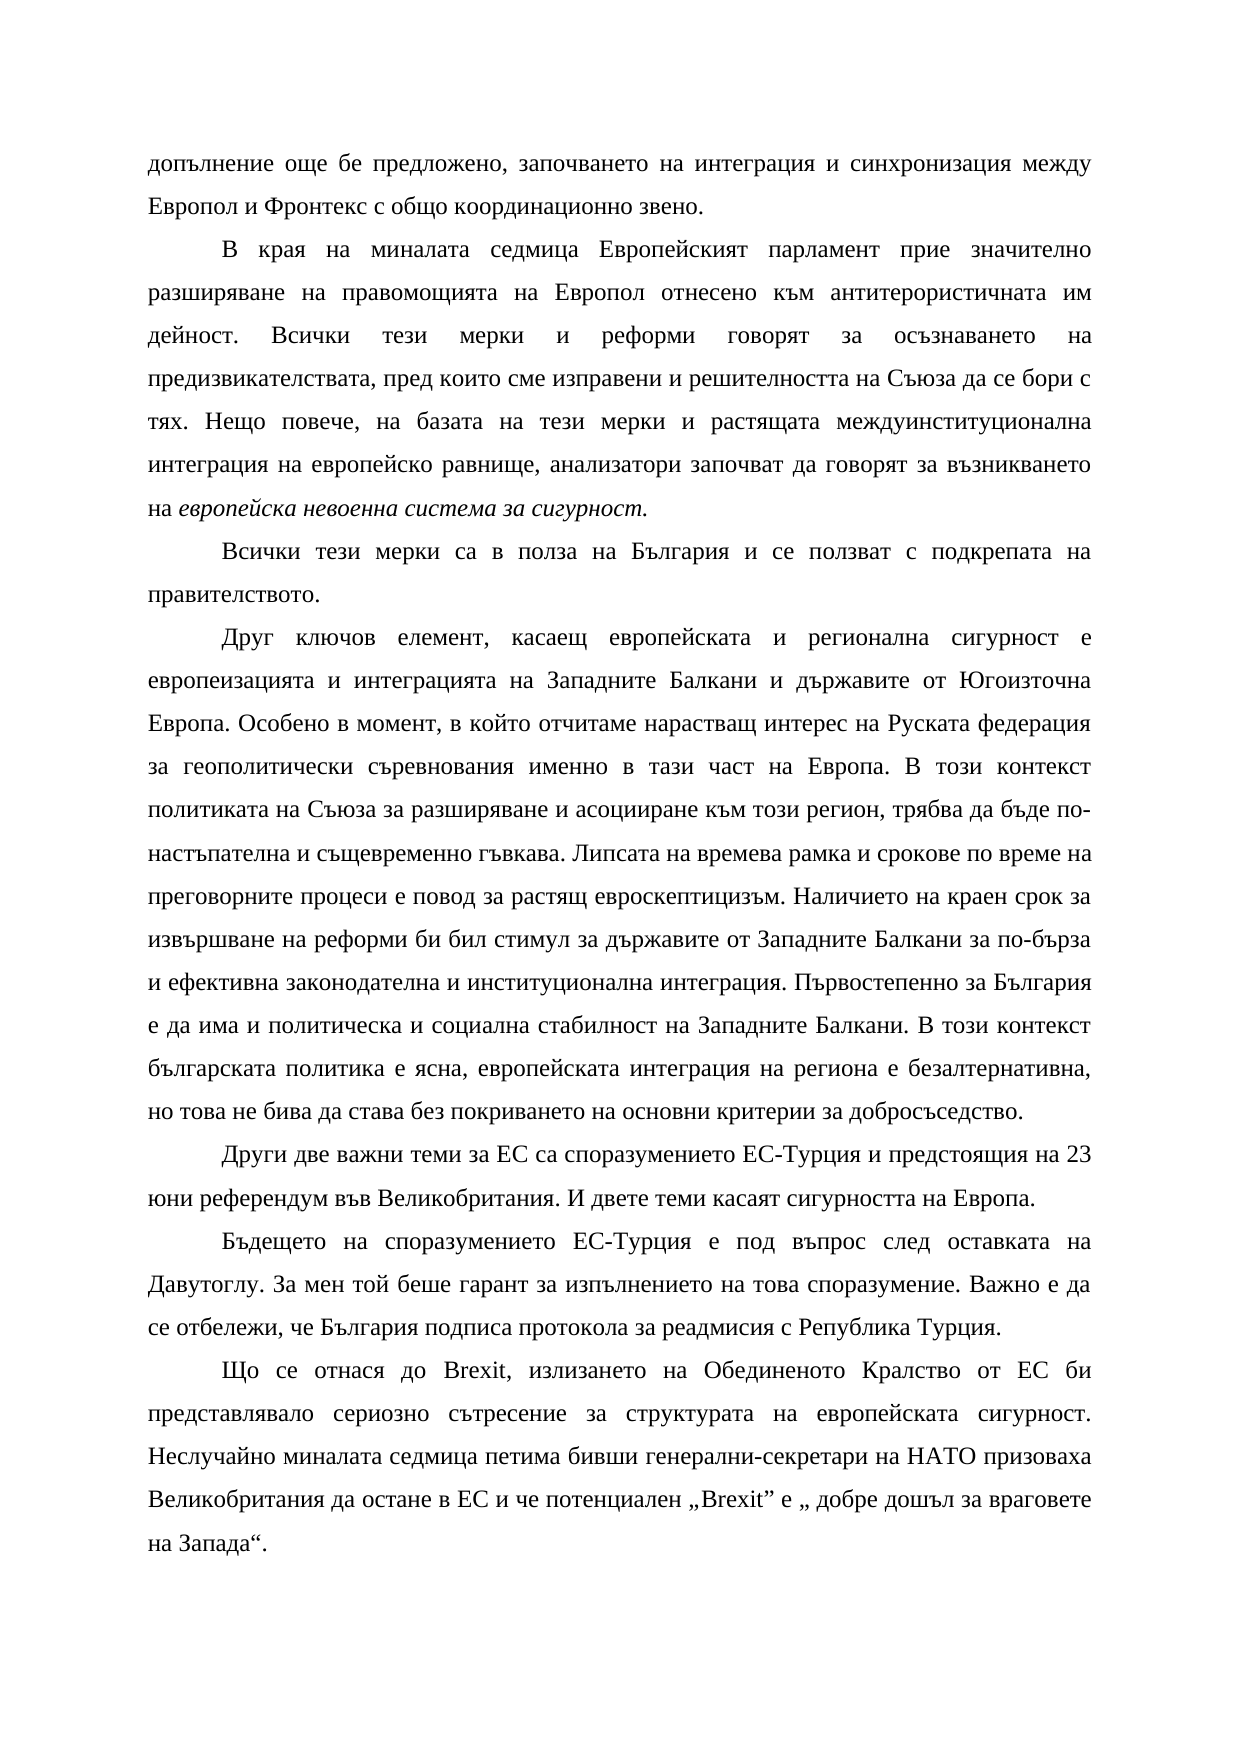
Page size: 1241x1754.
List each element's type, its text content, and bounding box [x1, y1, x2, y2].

text Други две важни теми за ЕС са споразумението ЕС-Турция и предстоящия на 23 юни референдум във Великобритания. И двете теми касаят сигурността на Европа. [148, 1139, 1093, 1211]
text Що се отнася до Brexit, излизането на Обединеното Кралство от ЕС би представлявало сериозно сътресение за структурата на европейската сигурност. Неслучайно миналата седмица петима бивши генерални-секретари на НАТО призоваха Великобритания да остане в ЕС и че потенциален „Brexit” е „ добре дошъл за враговете на Запада“. [148, 1355, 1093, 1556]
text В края на миналата седмица Европейският парламент прие значително разширяване на правомощията на Европол отнесено към антитерористичната им дейност. Всички тези мерки и реформи говорят за осъзнаването на предизвикателствата, пред които сме изправени и решителността на Съюза да се бори с тях. Нещо повече, на базата на тези мерки и растящата междуинституционална интеграция на европейско равнище, анализатори започват да говорят за възникването на европейска невоенна система за сигурност. [148, 234, 1093, 521]
text Всички тези мерки са в полза на България и се ползват с подкрепата на правителството. [148, 536, 1093, 608]
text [148, 148, 1093, 219]
text Бъдещето на споразумението ЕС-Турция е под въпрос след оставката на Давутоглу. За мен той беше гарант за изпълнението на това споразумение. Важно е да се отбележи, че България подписа протокола за реадмисия с Република Турция. [148, 1226, 1093, 1341]
text Друг ключов елемент, касаещ европейската и регионална сигурност е европеизацията и интеграцията на Западните Балкани и държавите от Югоизточна Европа. Особено в момент, в който отчитаме нарастващ интерес на Руската федерация за геополитически съревнования именно в тази част на Европа. В този контекст политиката на Съюза за разширяване и асоцииране към този регион, трябва да бъде по-настъпателна и същевременно гъвкава. Липсата на времева рамка и срокове по време на преговорните процеси е повод за растящ евроскептицизъм. Наличието на краен срок за извършване на реформи би бил стимул за държавите от Западните Балкани за по-бърза и ефективна законодателна и институционална интеграция. Първостепенно за България е да има и политическа и социална стабилност на Западните Балкани. В този контекст българската политика е ясна, европейската интеграция на региона е безалтернативна, но това не бива да става без покриването на основни критерии за добросъседство. [148, 622, 1093, 1125]
